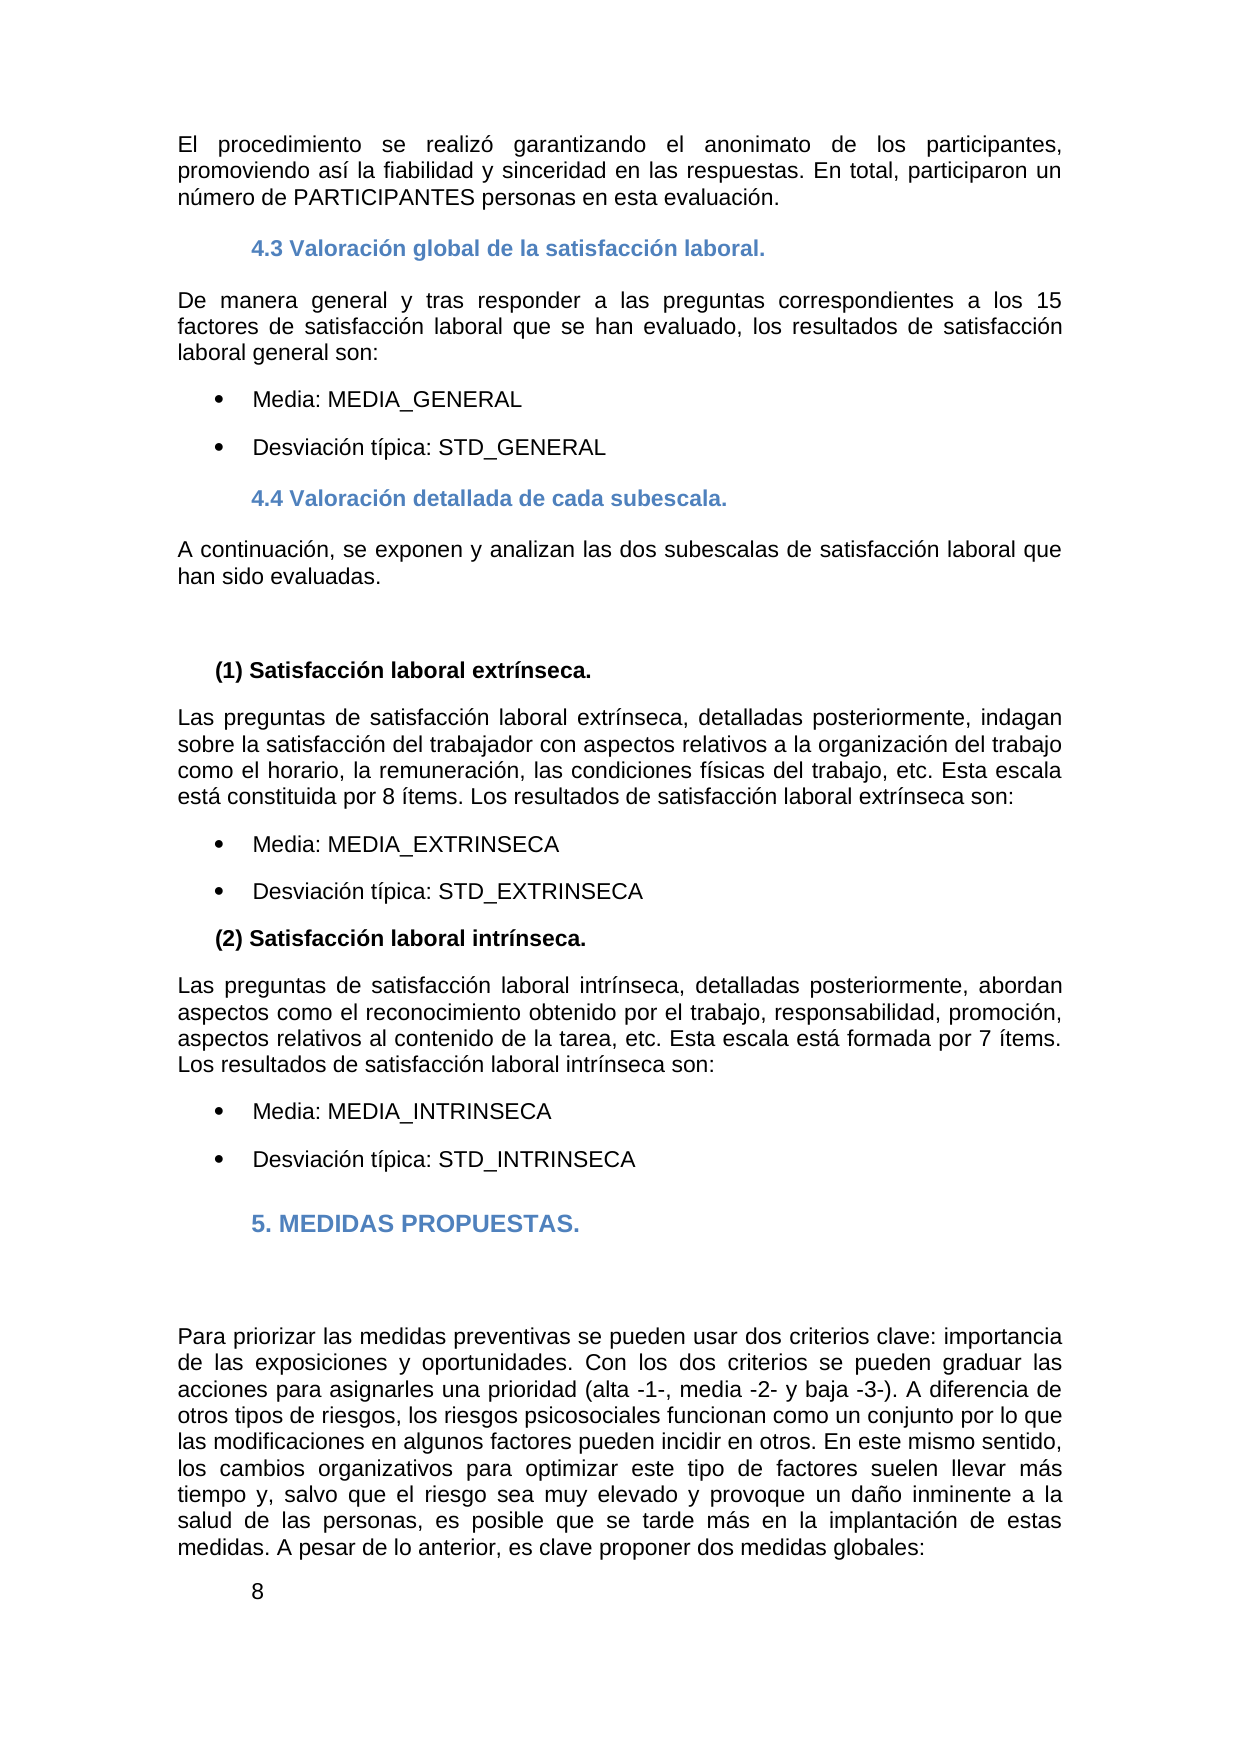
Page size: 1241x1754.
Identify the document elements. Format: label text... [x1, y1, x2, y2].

list Media: MEDIA_GENERAL [215, 386, 1063, 413]
text Las preguntas de satisfacción laboral intrínseca, detalladas posteriormente, abordan aspectos como el reconocimiento obtenido por el trabajo, responsabilidad, promoción, aspectos relativos al contenido de la tarea, etc. Esta escala está formada por 7 ítems. Los resultados de satisfacción laboral intrínseca son: [177, 972, 1063, 1077]
list Desviación típica: STD_EXTRINSECA [215, 878, 1063, 904]
list Desviación típica: STD_INTRINSECA [215, 1146, 1063, 1172]
text El procedimiento se realizó garantizando el anonimato de los participantes, promoviendo así la fiabilidad y sinceridad en las respuestas. En total, participaron un número de PARTICIPANTES personas en esta evaluación. [177, 131, 1063, 210]
text Las preguntas de satisfacción laboral extrínseca, detalladas posteriormente, indagan sobre la satisfacción del trabajador con aspectos relativos a la organización del trabajo como el horario, la remuneración, las condiciones físicas del trabajo, etc. Esta escala está constituida por 8 ítems. Los resultados de satisfacción laboral extrínseca son: [177, 704, 1063, 810]
text A continuación, se exponen y analizan las dos subescalas de satisfacción laboral que han sido evaluadas. [177, 536, 1063, 589]
text De manera general y tras responder a las preguntas correspondientes a los 15 factores de satisfacción laboral que se han evaluado, los resultados de satisfacción laboral general son: [177, 287, 1063, 366]
list Media: MEDIA_INTRINSECA [215, 1098, 1063, 1125]
subtitle 4.4 Valoración detallada de cada subescala. [177, 485, 1063, 511]
subtitle (2) Satisfacción laboral intrínseca. [215, 925, 1063, 951]
list Media: MEDIA_EXTRINSECA [215, 831, 1063, 857]
list Desviación típica: STD_GENERAL [215, 434, 1063, 460]
text Para priorizar las medidas preventivas se pueden usar dos criterios clave: importancia de las exposiciones y oportunidades. Con los dos criterios se pueden graduar las acciones para asignarles una prioridad (alta -1-, media -2- y baja -3-). A diferencia de otros tipos de riesgos, los riesgos psicosociales funcionan como un conjunto por lo que las modificaciones en algunos factores pueden incidir en otros. En este mismo sentido, los cambios organizativos para optimizar este tipo de factores suelen llevar más tiempo y, salvo que el riesgo sea muy elevado y provoque un daño inminente a la salud de las personas, es posible que se tarde más en la implantación de estas medidas. A pesar de lo anterior, es clave proponer dos medidas globales: [177, 1323, 1063, 1560]
subtitle 4.3 Valoración global de la satisfacción laboral. [177, 235, 1063, 262]
subtitle (1) Satisfacción laboral extrínseca. [215, 657, 1063, 683]
subtitle 5. MEDIDAS PROPUESTAS. [177, 1209, 1063, 1238]
